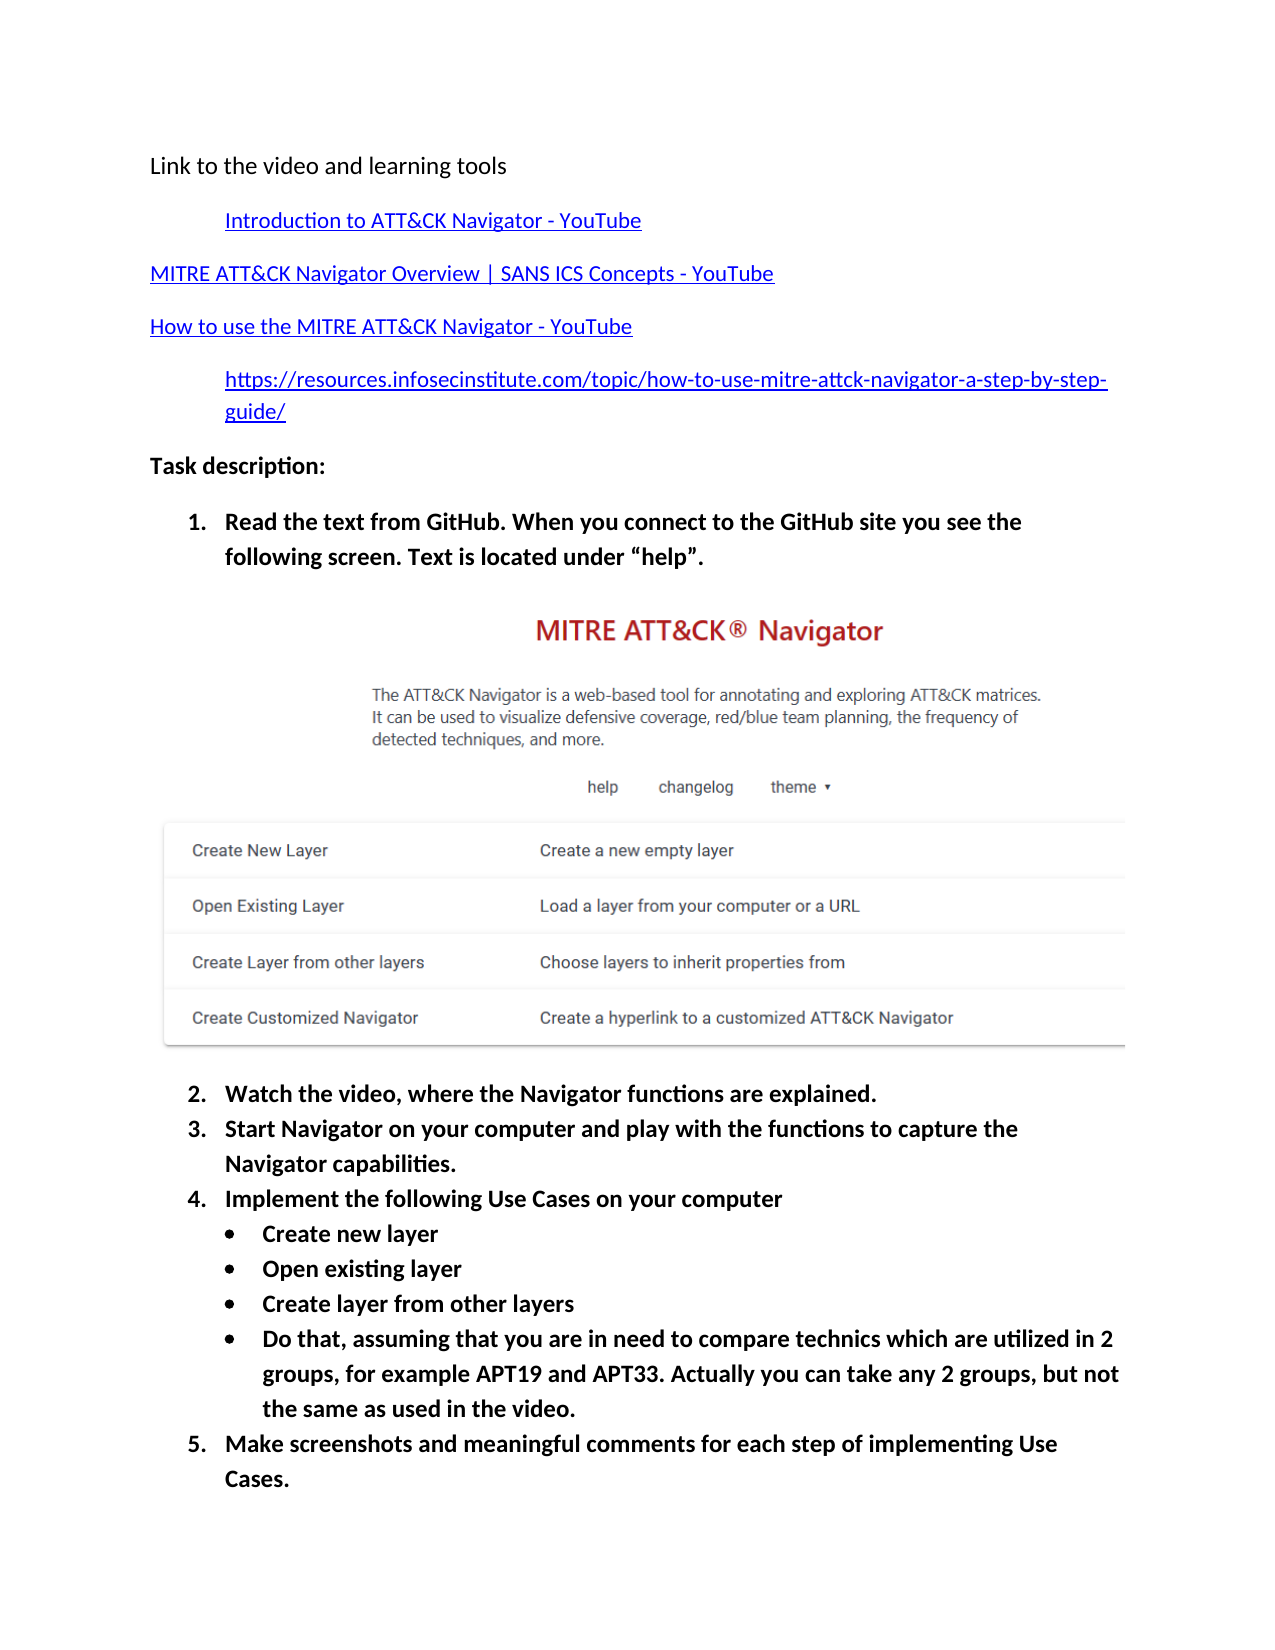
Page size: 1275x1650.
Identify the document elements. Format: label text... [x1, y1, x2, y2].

text Introduction to ATT&CK Navigator - YouTube [225, 206, 1125, 234]
list Implement the following Use Cases on your computer [187, 1183, 1125, 1214]
text How to use the MITRE ATT&CK Navigator - YouTube [150, 312, 1125, 340]
list Open existing layer [225, 1253, 1125, 1284]
text Task description: [150, 450, 1125, 481]
text Link to the video and learning tools [150, 150, 1125, 181]
list Make screenshots and meaningful comments for each step of implementing Use Cases. [187, 1428, 1125, 1494]
text https://resources.infosecinstitute.com/topic/how-to-use-mitre-attck-navigator-a-step-by-step-guide/ [225, 365, 1125, 425]
list Create layer from other layers [225, 1288, 1125, 1319]
list Do that, assuming that you are in need to compare technics which are utilized in 2 groups, for example APT19 and APT33. Actually you can take any 2 groups, but not the same as used in the video. [225, 1323, 1125, 1424]
list Read the text from GitHub. When you connect to the GitHub site you see the following screen. Text is located under “help”. [187, 506, 1125, 571]
list Watch the video, where the Navigator functions are explained. [187, 1078, 1125, 1109]
list Create new layer [225, 1218, 1125, 1249]
list Start Navigator on your computer and play with the functions to capture the Navigator capabilities. [187, 1113, 1125, 1179]
text MITRE ATT&CK Navigator Overview | SANS ICS Concepts - YouTube [150, 259, 1125, 287]
picture [150, 596, 1125, 1054]
